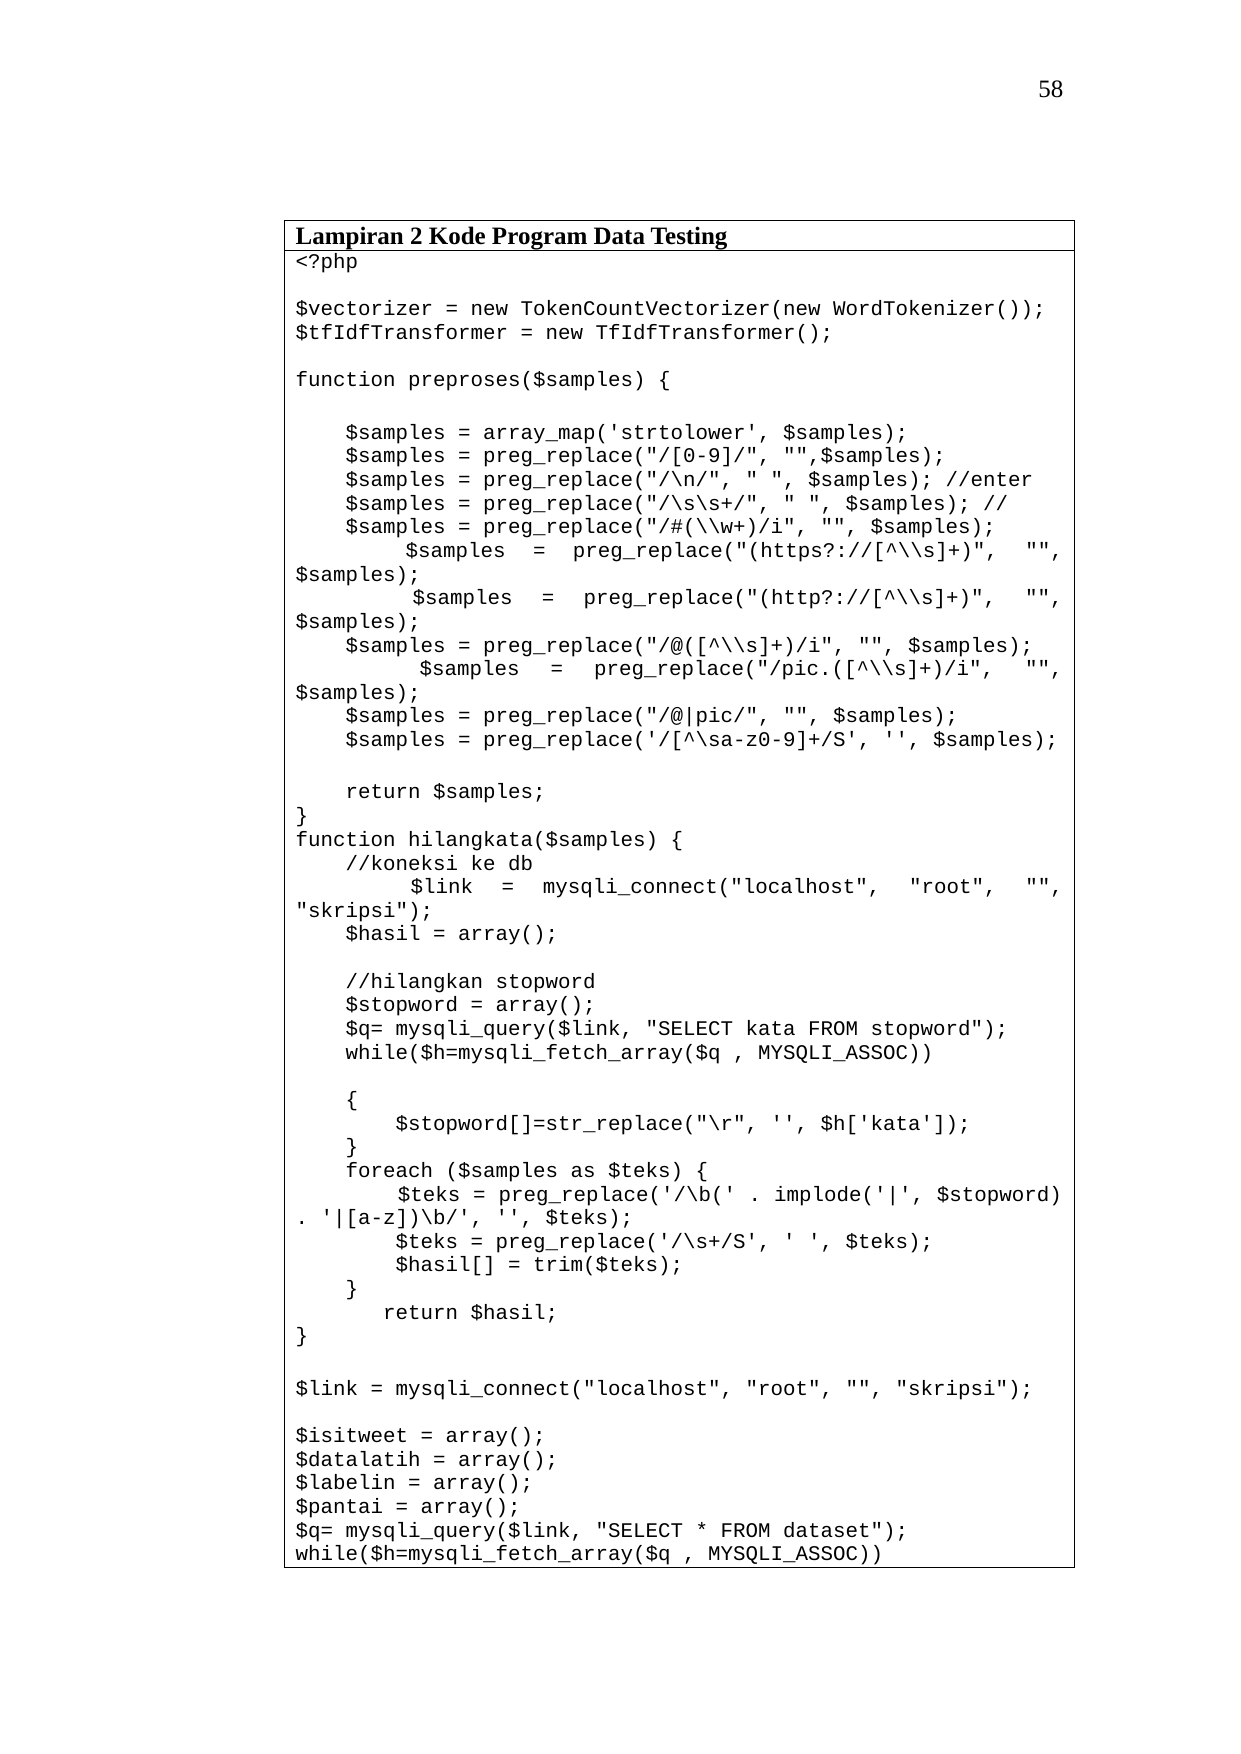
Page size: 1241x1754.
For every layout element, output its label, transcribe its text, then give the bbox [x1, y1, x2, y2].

table_header Lampiran 2 Kode Program Data Testing [285, 221, 1074, 250]
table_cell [285, 251, 1074, 1567]
